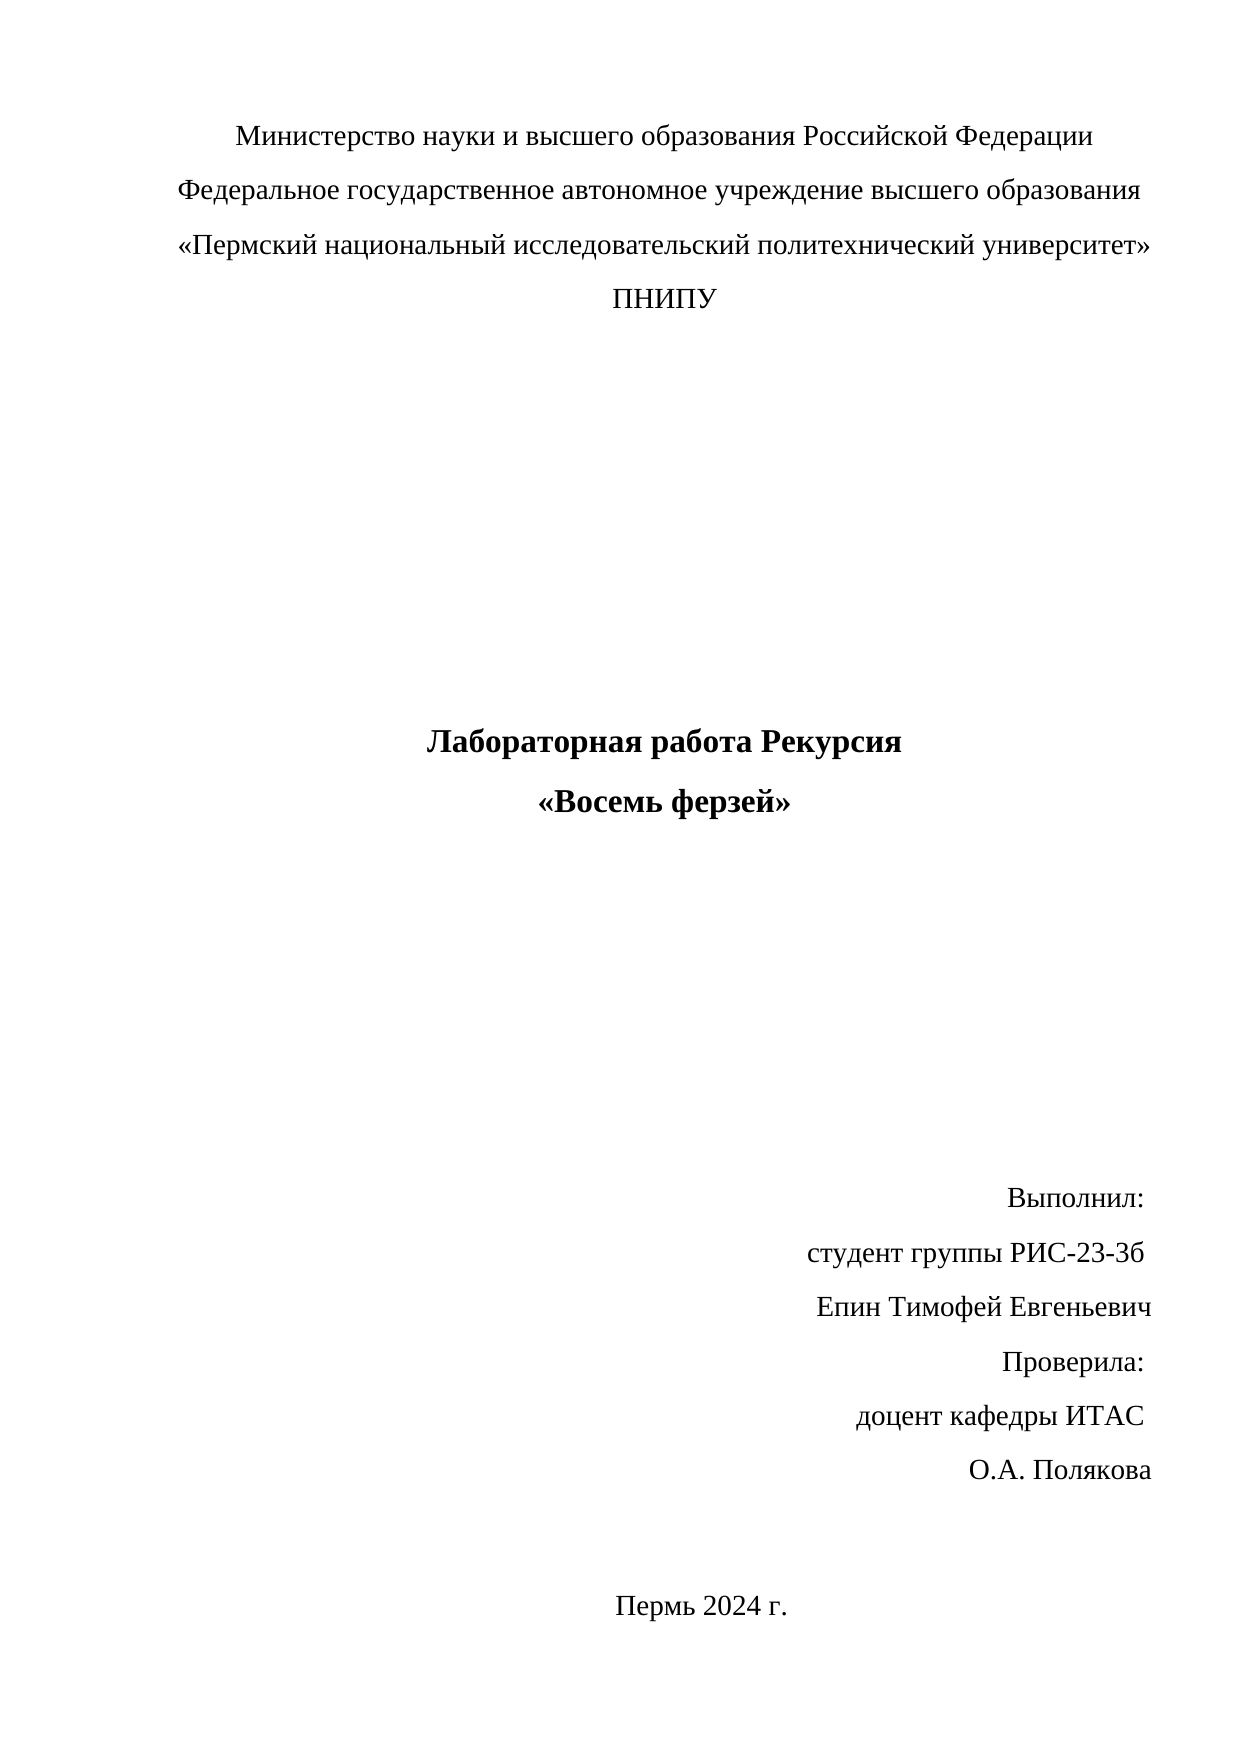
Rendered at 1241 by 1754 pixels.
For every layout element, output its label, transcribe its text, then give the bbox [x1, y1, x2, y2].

text Епин Тимофей Евгеньевич [177, 1289, 1152, 1323]
text «Пермский национальный исследовательский политехнический университет» [177, 227, 1152, 260]
text доцент кафедры ИТАС [177, 1398, 1152, 1432]
text Министерство науки и высшего образования Российской Федерации [177, 118, 1152, 152]
text студент группы РИС-23-3б [177, 1235, 1152, 1268]
text «Восемь ферзей» [177, 781, 1152, 819]
text О.А. Полякова [177, 1452, 1152, 1486]
text Проверила: [177, 1344, 1152, 1377]
text Выполнил: [177, 1181, 1152, 1214]
text Пермь 2024 г. [177, 1588, 1152, 1622]
text ПНИПУ [177, 281, 1152, 315]
text Лабораторная работа Рекурсия [177, 722, 1152, 760]
text Федеральное государственное автономное учреждение высшего образования [177, 172, 1152, 206]
